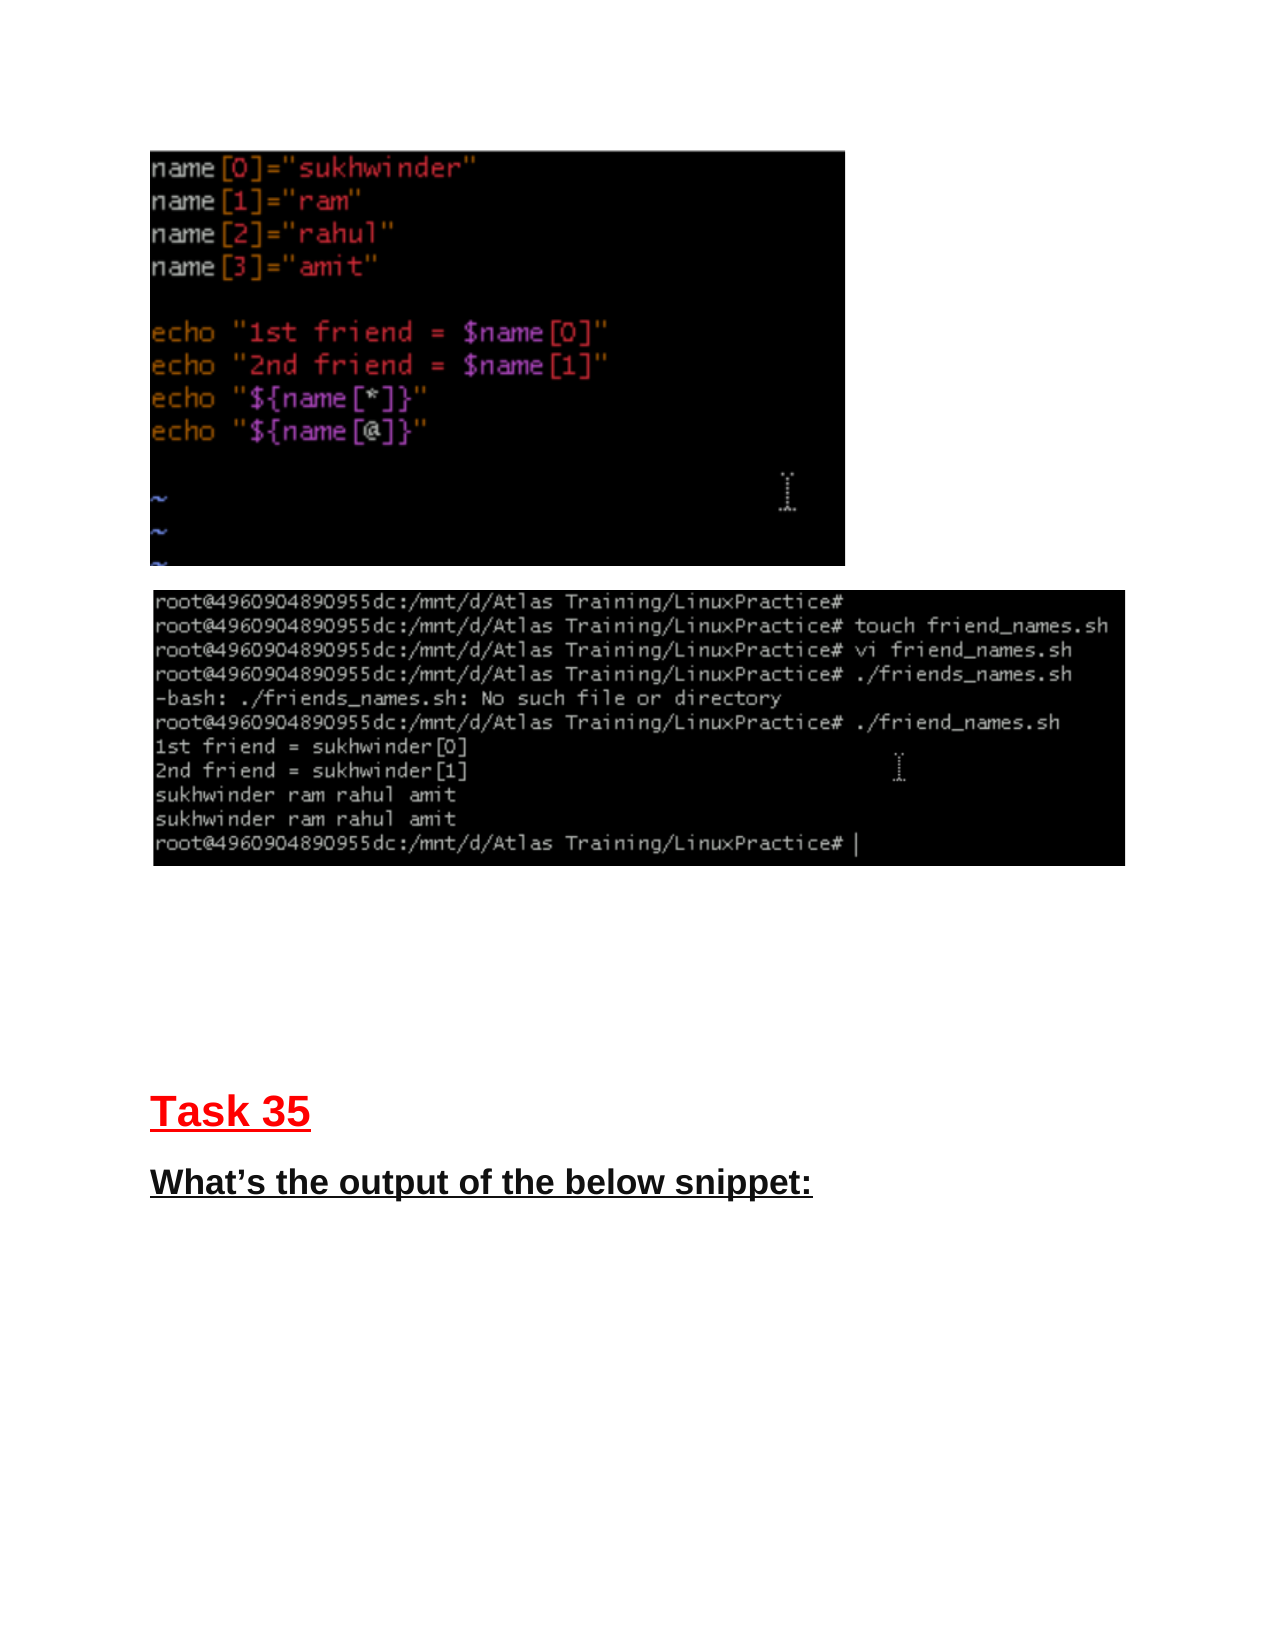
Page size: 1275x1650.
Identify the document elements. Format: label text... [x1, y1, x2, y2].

picture [150, 590, 1125, 866]
text What’s the output of the below snippet: [150, 1161, 1125, 1202]
text Task 35 [150, 1086, 1125, 1136]
picture [150, 150, 846, 566]
